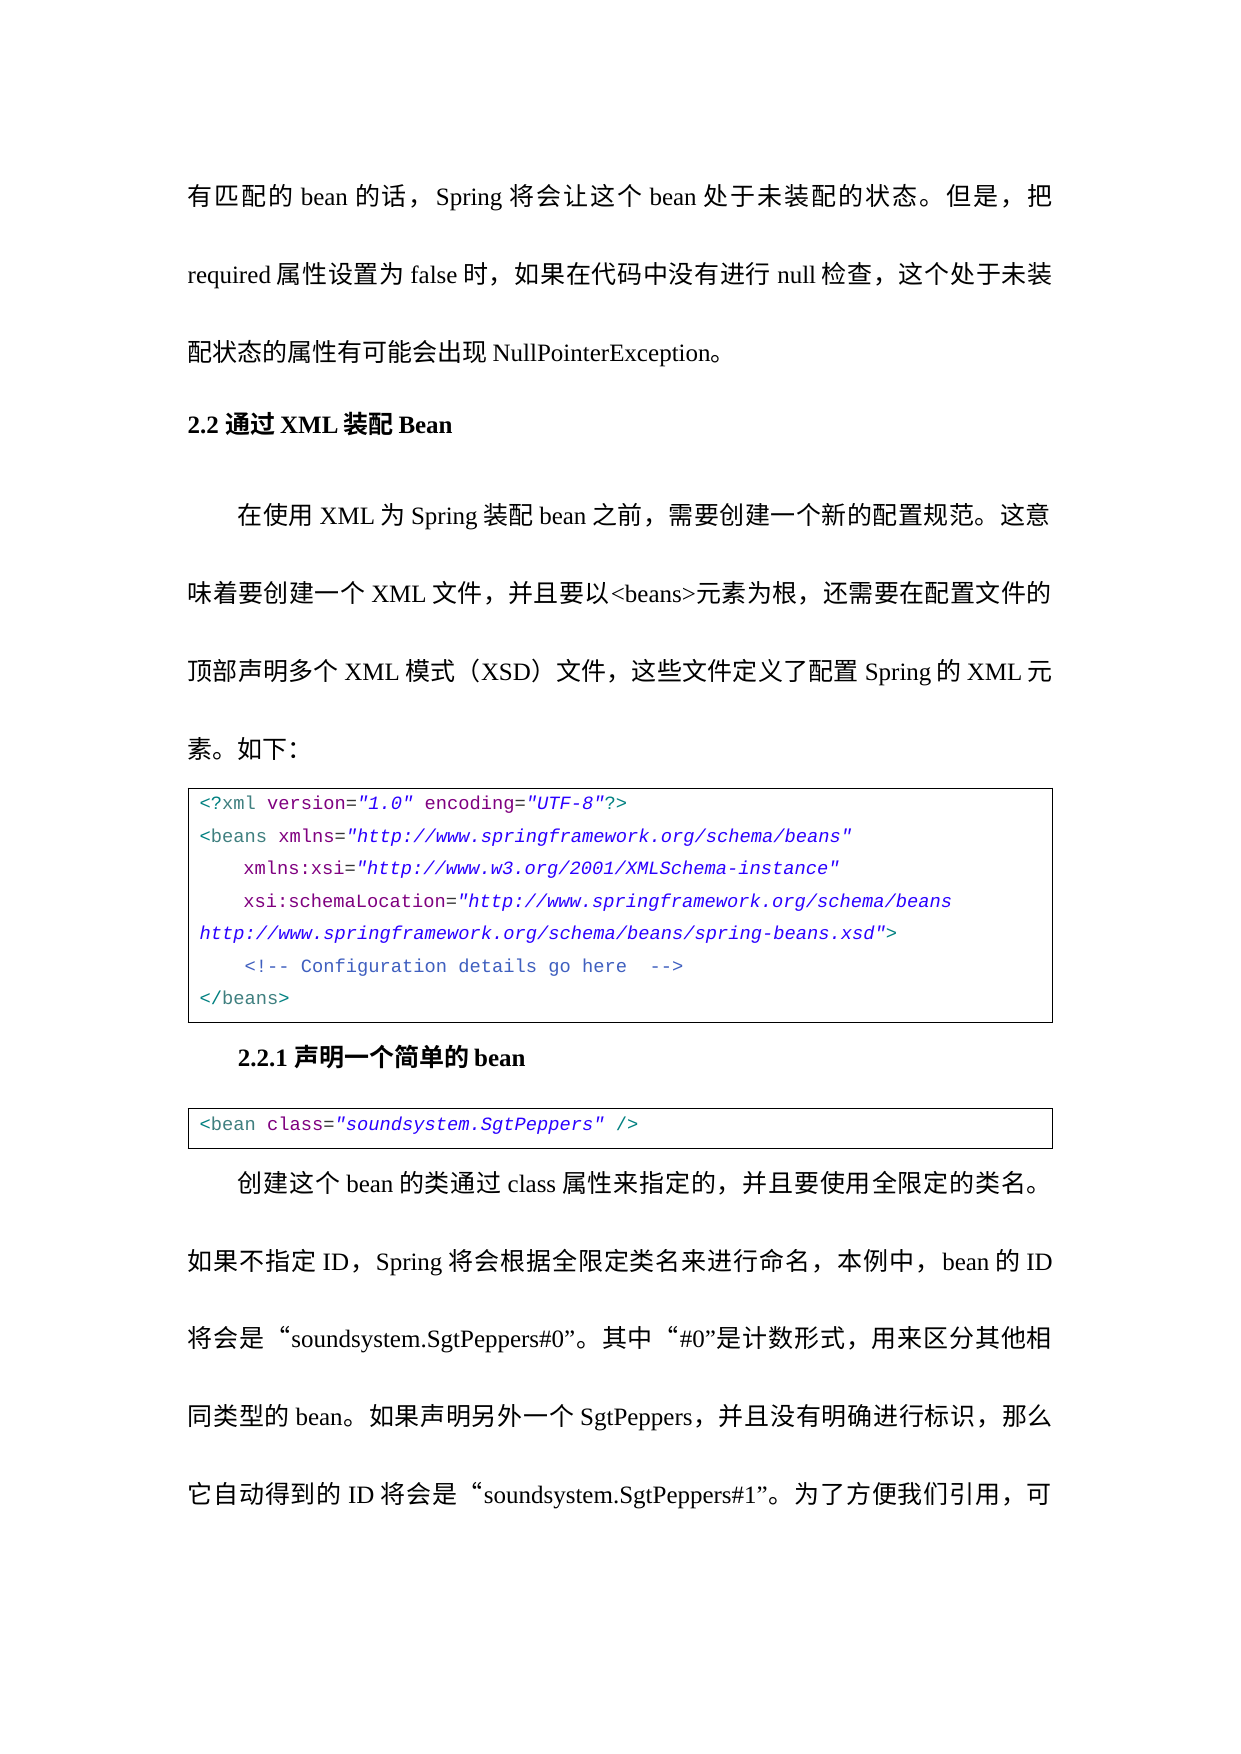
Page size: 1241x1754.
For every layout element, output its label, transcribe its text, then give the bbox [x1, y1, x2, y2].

subtitle 2.2 通过XML装配Bean [187, 390, 1053, 455]
table_header <bean class="soundsystem.SgtPeppers" /> [189, 1109, 1052, 1148]
subtitle 2.2.1 声明一个简单的bean [187, 1023, 1053, 1088]
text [187, 162, 1053, 383]
text 在使用XML为Spring装配bean之前，需要创建一个新的配置规范。这意味着要创建一个XML文件，并且要以<beans>元素为根，还需要在配置文件的顶部声明多个XML模式（XSD）文件，这些文件定义了配置Spring的XML元素。如下： [187, 481, 1053, 780]
table_header <?xml version="1.0" encoding="UTF-8"?> <beans xmlns="http://www.springframework.org/schema/beans" xmlns:xsi="http://www.w3.org/2001/XMLSchema-instance" xsi:schemaLocation="http://www.springframework.org/schema/beans http://www.springframework.org/schema/beans/spring-beans.xsd"> <!-- Configuration details go here --> </beans> [189, 789, 1052, 1022]
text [187, 1149, 1053, 1525]
